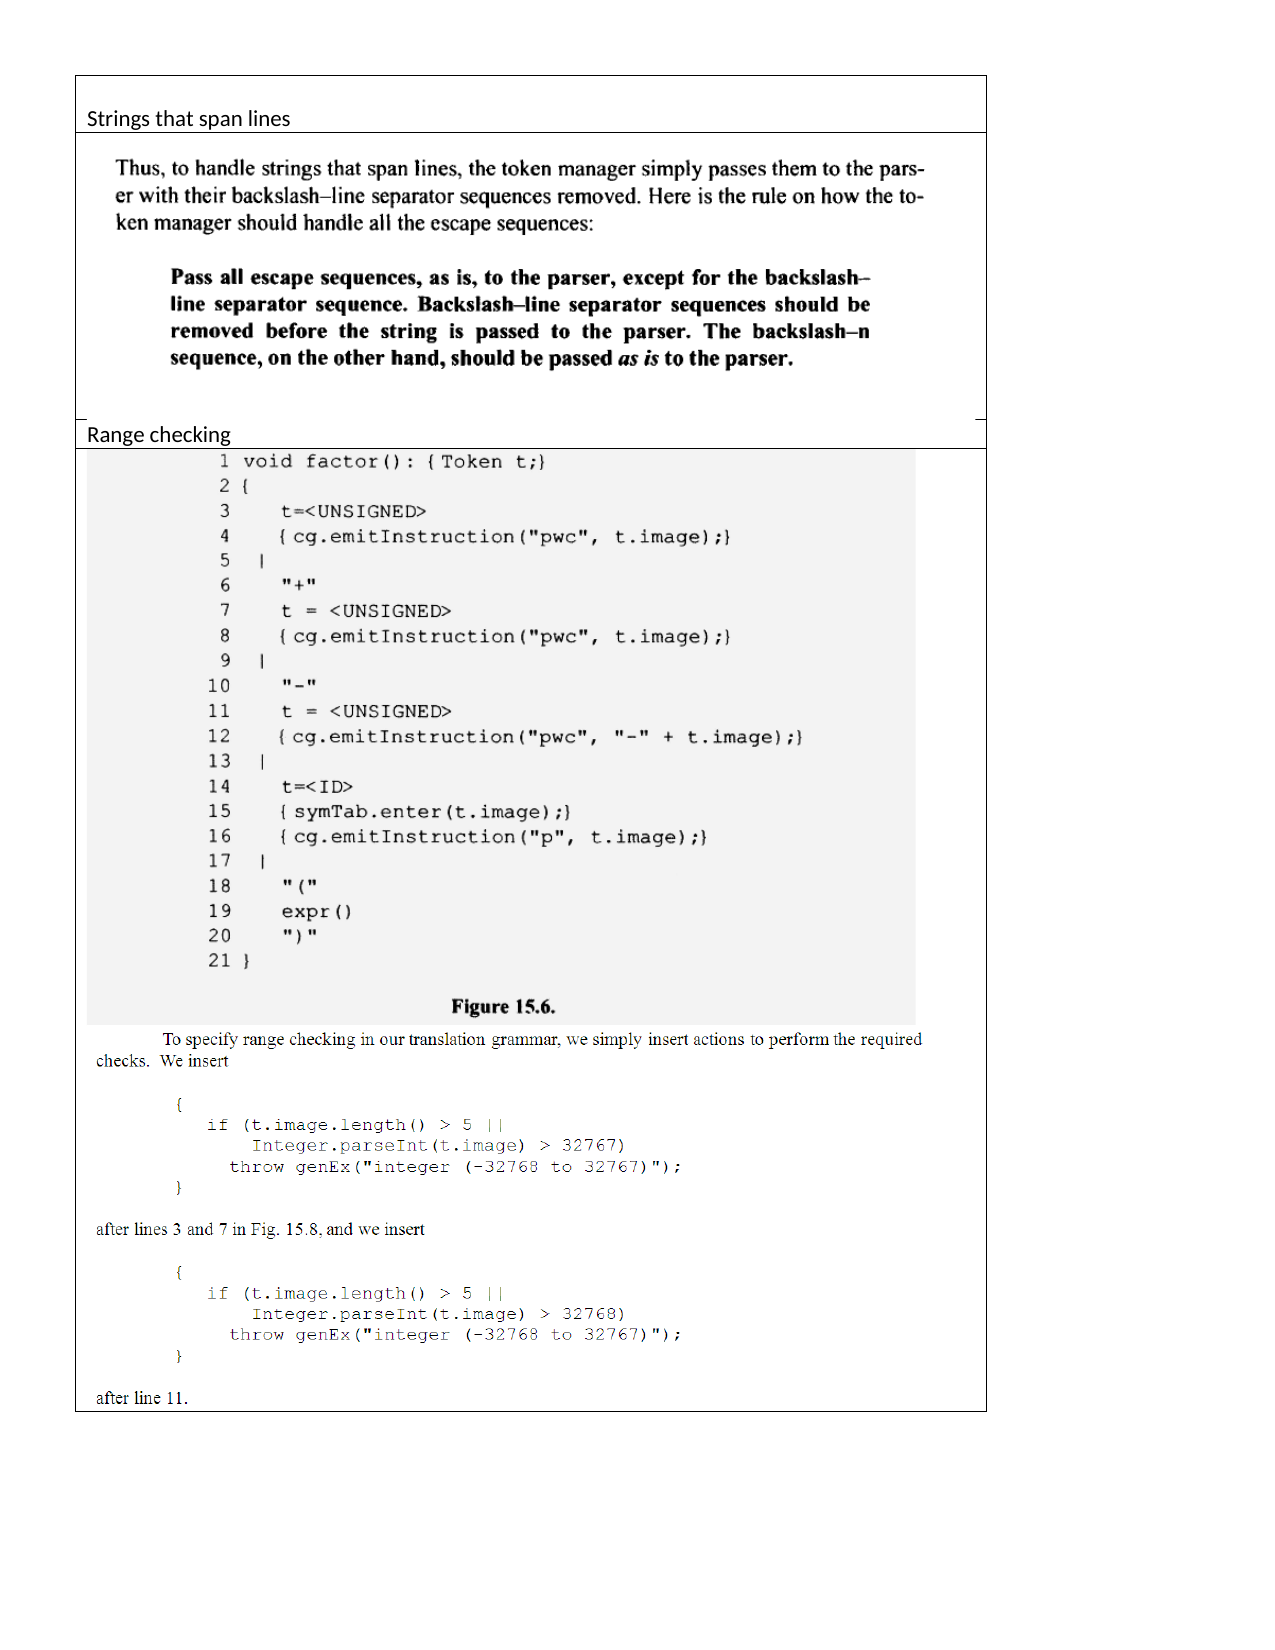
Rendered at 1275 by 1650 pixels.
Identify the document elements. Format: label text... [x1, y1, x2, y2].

picture [86, 133, 976, 420]
table_cell [76, 133, 86, 419]
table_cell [76, 76, 986, 132]
table_cell [976, 133, 986, 419]
table_cell [76, 449, 86, 1411]
table_cell [916, 449, 986, 1411]
table_cell Range checking [76, 420, 986, 448]
